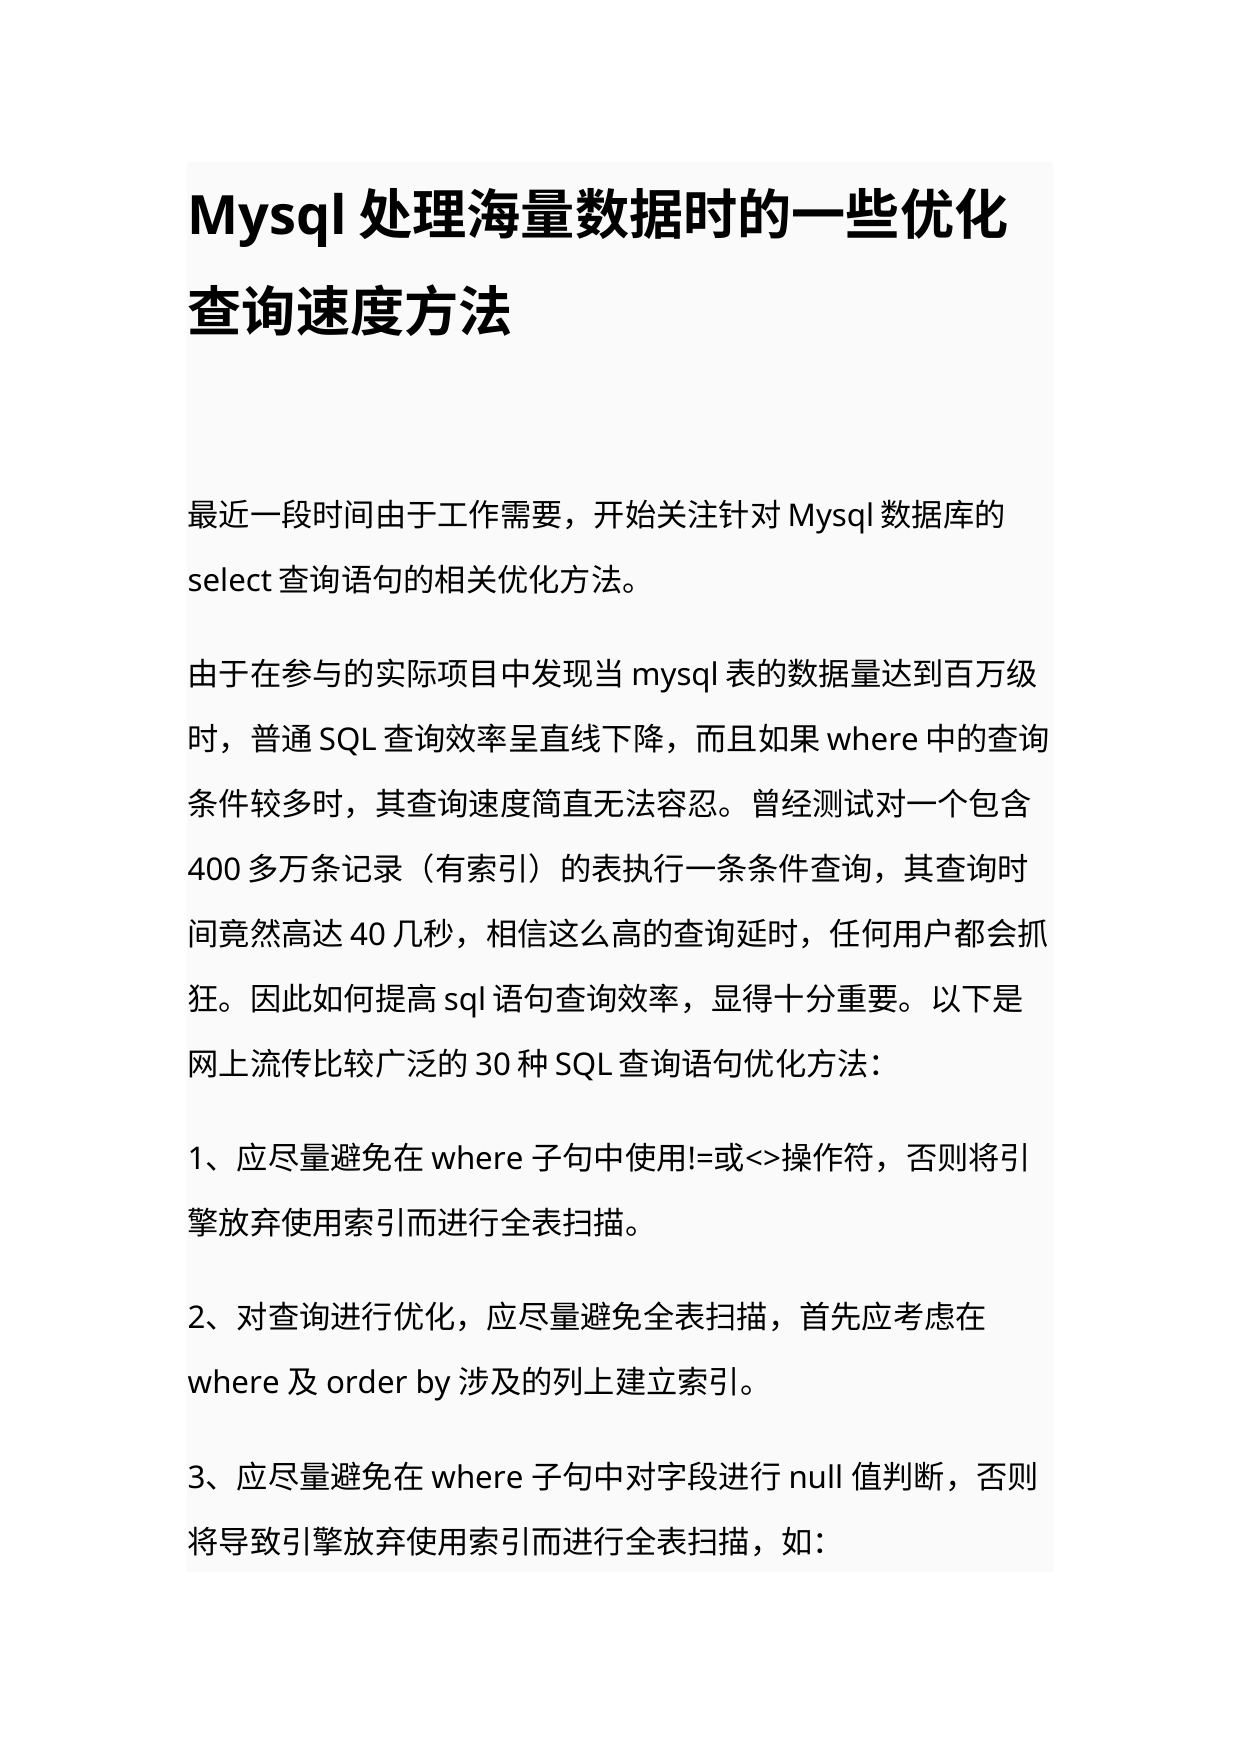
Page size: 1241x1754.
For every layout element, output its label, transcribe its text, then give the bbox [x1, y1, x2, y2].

text Mysql处理海量数据时的一些优化查询速度方法 [187, 162, 1053, 357]
text 3、应尽量避免在 where 子句中对字段进行 null 值判断，否则将导致引擎放弃使用索引而进行全表扫描，如： [187, 1442, 1053, 1572]
text 1、应尽量避免在 where 子句中使用!=或<>操作符，否则将引擎放弃使用索引而进行全表扫描。 [187, 1124, 1053, 1254]
text 2、对查询进行优化，应尽量避免全表扫描，首先应考虑在 where 及 order by 涉及的列上建立索引。 [187, 1283, 1053, 1413]
text 最近一段时间由于工作需要，开始关注针对Mysql数据库的select查询语句的相关优化方法。 [187, 480, 1053, 610]
text 由于在参与的实际项目中发现当mysql表的数据量达到百万级时，普通SQL查询效率呈直线下降，而且如果where中的查询条件较多时，其查询速度简直无法容忍。曾经测试对一个包含400多万条记录（有索引）的表执行一条条件查询，其查询时间竟然高达40几秒，相信这么高的查询延时，任何用户都会抓狂。因此如何提高sql语句查询效率，显得十分重要。以下是网上流传比较广泛的30种SQL查询语句优化方法： [187, 639, 1053, 1094]
